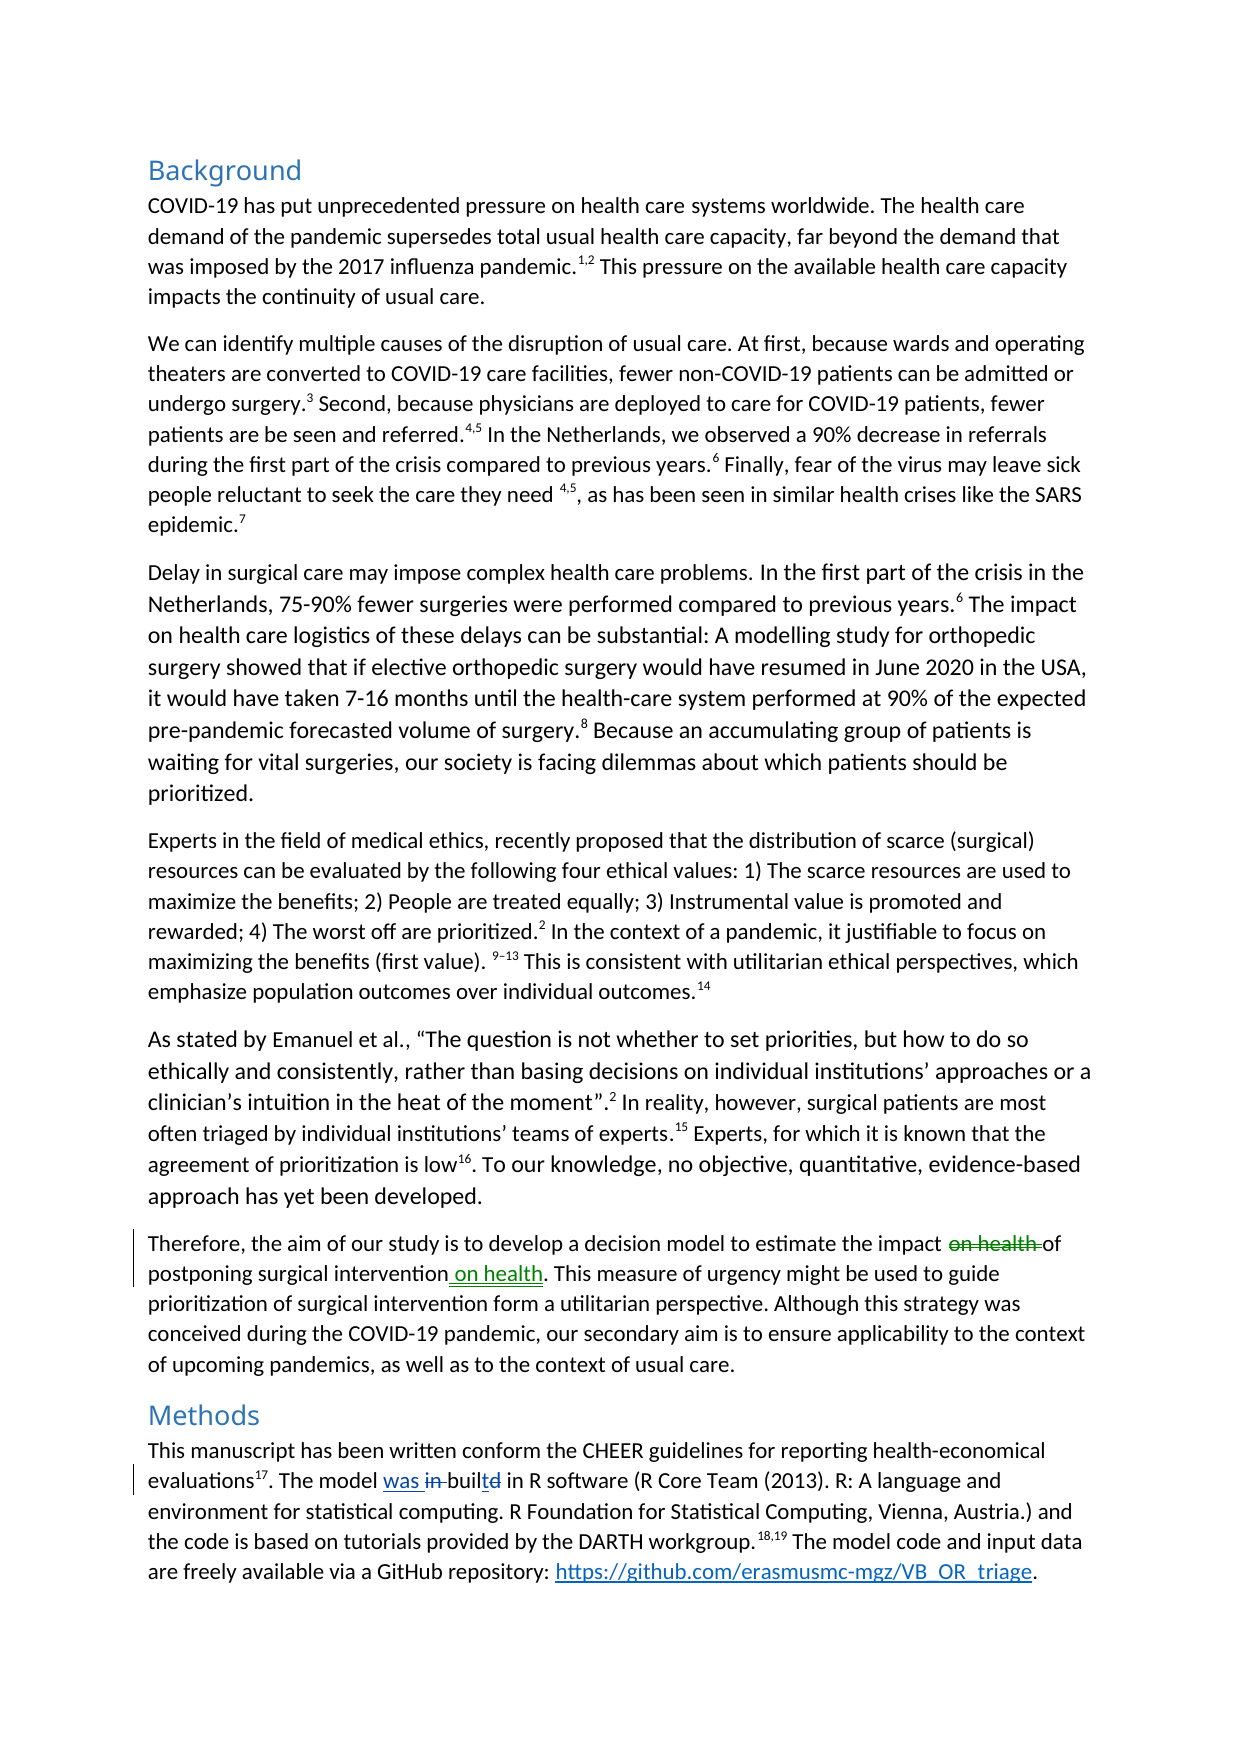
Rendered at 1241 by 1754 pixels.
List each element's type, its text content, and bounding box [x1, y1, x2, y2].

text We can identify multiple causes of the disruption of usual care. At first, because wards and operating theaters are converted to COVID-19 care facilities, fewer non-COVID-19 patients can be admitted or undergo surgery.3 Second, because physicians are deployed to care for COVID-19 patients, fewer patients are be seen and referred.4,5 In the Netherlands, we observed a 90% decrease in referrals during the first part of the crisis compared to previous years.6 Finally, fear of the virus may leave sick people reluctant to seek the care they need 4,5, as has been seen in similar health crises like the SARS epidemic.7 [148, 329, 1093, 538]
text Therefore, the aim of our study is to develop a decision model to estimate the impact of postponing surgical intervention. This measure of urgency might be used to guide prioritization of surgical intervention form a utilitarian perspective. Although this strategy was conceived during the COVID-19 pandemic, our secondary aim is to ensure applicability to the context of upcoming pandemics, as well as to the context of usual care. [148, 1229, 1093, 1378]
text Experts in the field of medical ethics, recently proposed that the distribution of scarce (surgical) resources can be evaluated by the following four ethical values: 1) The scarce resources are used to maximize the benefits; 2) People are treated equally; 3) Instrumental value is promoted and rewarded; 4) The worst off are prioritized.2 In the context of a pandemic, it justifiable to focus on maximizing the benefits (first value). 9–13 This is consistent with utilitarian ethical perspectives, which emphasize population outcomes over individual outcomes.14 [148, 826, 1093, 1005]
text Delay in surgical care may impose complex health care problems. In the first part of the crisis in the Netherlands, 75-90% fewer surgeries were performed compared to previous years.6 The impact on health care logistics of these delays can be substantial: A modelling study for orthopedic surgery showed that if elective orthopedic surgery would have resumed in June 2020 in the USA, it would have taken 7-16 months until the health-care system performed at 90% of the expected pre-pandemic forecasted volume of surgery.8 Because an accumulating group of patients is waiting for vital surgeries, our society is facing dilemmas about which patients should be prioritized. [148, 557, 1093, 807]
text As stated by Emanuel et al., “The question is not whether to set priorities, but how to do so ethically and consistently, rather than basing decisions on individual institutions’ approaches or a clinician’s intuition in the heat of the moment”.2 In reality, however, surgical patients are most often triaged by individual institutions’ teams of experts.15 Experts, for which it is known that the agreement of prioritization is low16. To our knowledge, no objective, quantitative, evidence-based approach has yet been developed. [148, 1024, 1093, 1210]
text This manuscript has been written conform the CHEER guidelines for reporting health-economical evaluations17. The model buil in R software (R Core Team (2013). R: A language and environment for statistical computing. R Foundation for Statistical Computing, Vienna, Austria.) and the code is based on tutorials provided by the DARTH workgroup.18,19 The model code and input data are freely available via a GitHub repository: https://github.com/erasmusmc-mgz/VB_OR_triage. [148, 1436, 1093, 1585]
text COVID-19 has put unprecedented pressure on health care systems worldwide. The health care demand of the pandemic supersedes total usual health care capacity, far beyond the demand that was imposed by the 2017 influenza pandemic.1,2 This pressure on the available health care capacity impacts the continuity of usual care. [148, 192, 1093, 310]
subtitle Methods [148, 1397, 1093, 1433]
subtitle Background [148, 152, 1093, 189]
